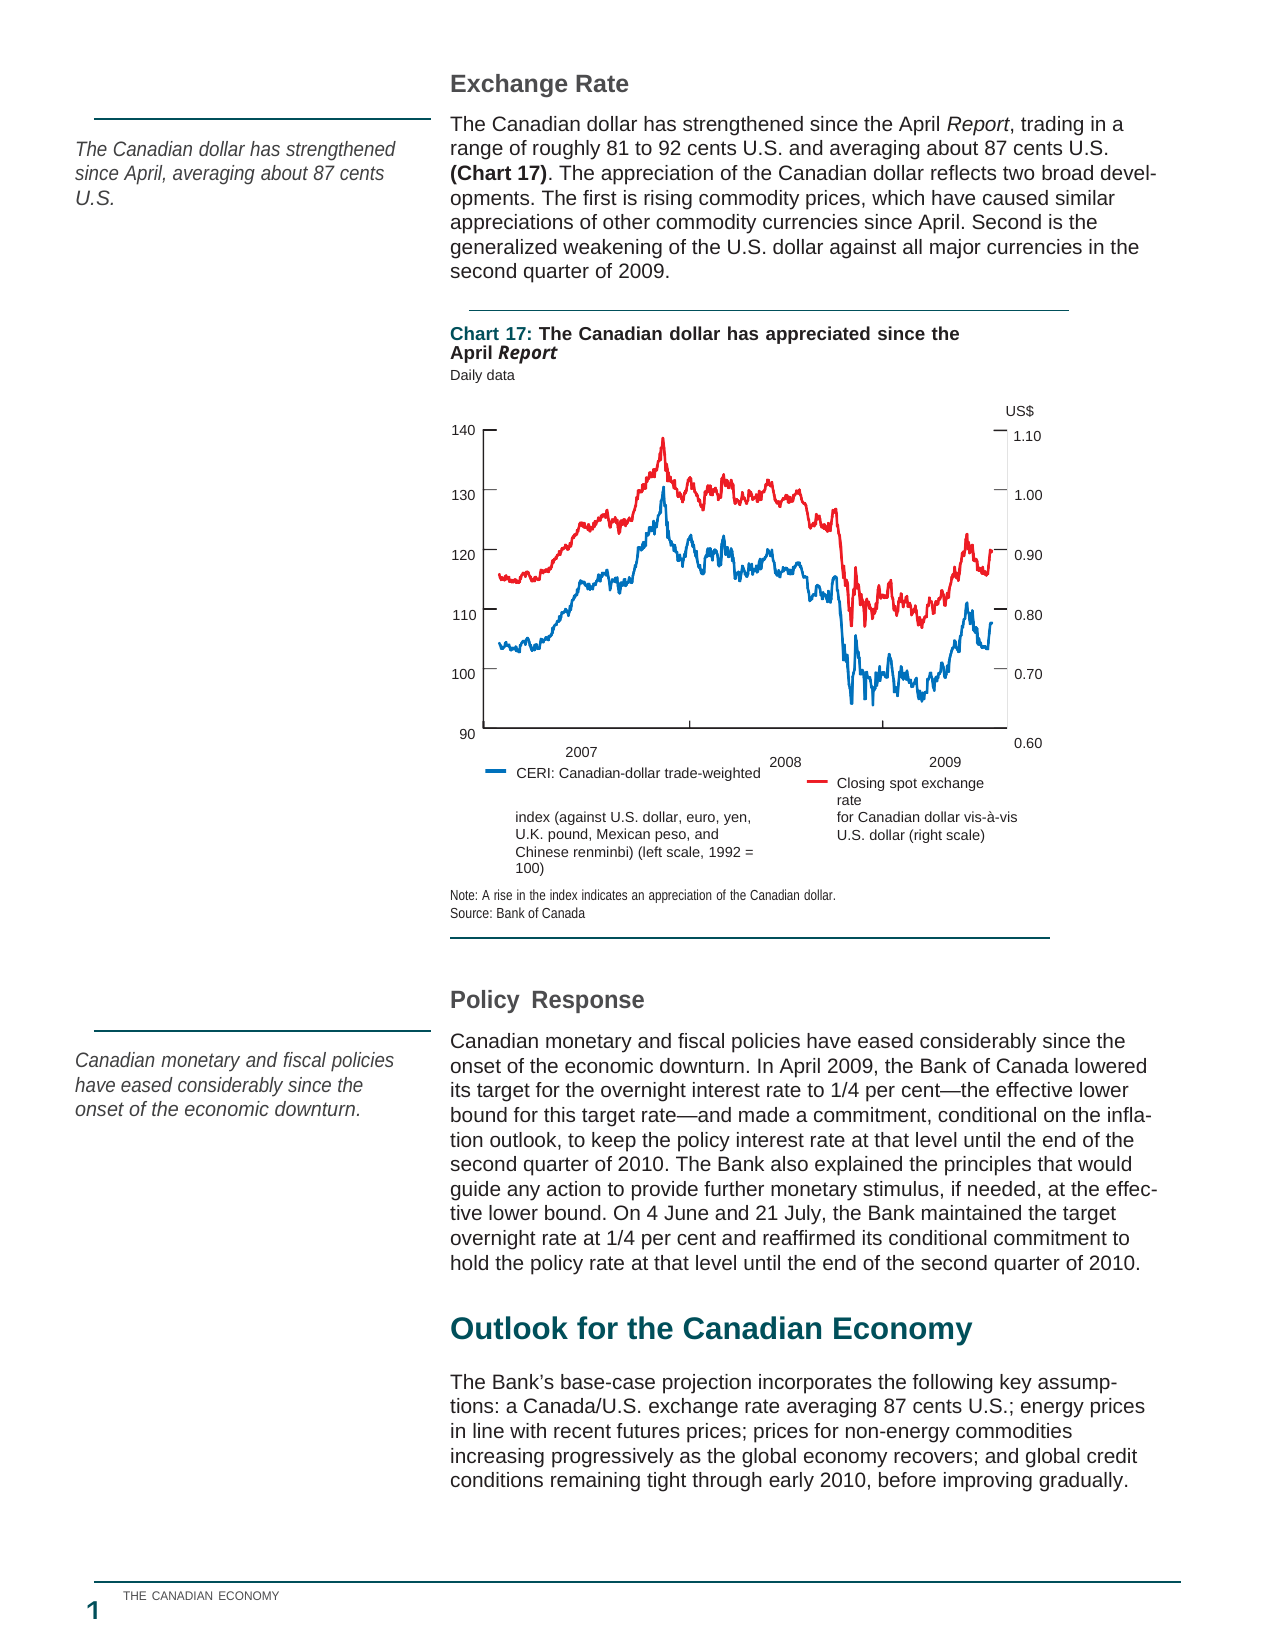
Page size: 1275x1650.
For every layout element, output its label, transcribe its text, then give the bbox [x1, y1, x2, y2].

text Daily data [450, 366, 967, 383]
text U.K. pound, Mexican peso, and [515, 826, 786, 843]
picture [482, 563, 1008, 606]
text CERI: Canadian-dollar trade-weighted [515, 764, 762, 781]
text 2007 [401, 743, 762, 760]
text Note: A rise in the index indicates an appreciation of the Canadian dollar. Source: Bank of Canada [450, 886, 876, 922]
text Canadian monetary and ﬁscal policies have eased considerably since the onset of the economic downturn. In April 2009, the Bank of Canada lowered its target for the overnight interest rate to 1/4 per cent—the effective lower bound for this target rate—and made a commitment, conditional on the inﬂa- tion outlook, to keep the policy interest rate at that level until the end of the second quarter of 2010. The Bank also explained the principles that would guide any action to provide further monetary stimulus, if needed, at the effec- tive lower bound. On 4 June and 21 July, the Bank maintained the target overnight rate at 1/4 per cent and reaffirmed its conditional commitment to hold the policy rate at that level until the end of the second quarter of 2010. [450, 1029, 1161, 1274]
text The Canadian dollar has strengthened since the April Report, trading in a range of roughly 81 to 92 cents U.S. and averaging about 87 cents U.S. (Chart 17). The appreciation of the Canadian dollar reﬂects two broad devel- opments. The ﬁrst is rising commodity prices, which have caused similar appreciations of other commodity currencies since April. Second is the generalized weakening of the U.S. dollar against all major currencies in the second quarter of 2009. [450, 112, 1162, 283]
text 2009 [929, 753, 1013, 770]
text Chinese renminbi) (left scale, 1992 = 100) [515, 843, 786, 877]
text 130 1.00 [451, 487, 1214, 504]
text The Canadian dollar has strengthened since April, averaging about 87 cents U.S. [75, 137, 397, 210]
subtitle Exchange Rate [450, 69, 1214, 98]
picture [482, 504, 1008, 547]
text for Canadian dollar vis-à-vis [837, 809, 1214, 826]
text Closing spot exchange rate [837, 775, 1013, 808]
picture [482, 623, 1008, 666]
picture [482, 682, 1008, 729]
text 0.60 [1015, 735, 1214, 752]
text Canadian monetary and ﬁscal policies have eased considerably since the onset of the economic downturn. [75, 1048, 400, 1121]
text 120 0.90 [451, 547, 1214, 563]
subtitle Policy Response [450, 985, 1214, 1014]
text THE CANADIAN ECONOMY [123, 1588, 1214, 1603]
text Chart 17: The Canadian dollar has appreciated since the April Report [450, 327, 967, 365]
text 100 0.70 [451, 666, 1214, 682]
text index (against U.S. dollar, euro, yen, [515, 808, 786, 825]
text The Bank’s base-case projection incorporates the following key assump- tions: a Canada/U.S. exchange rate averaging 87 cents U.S.; energy prices in line with recent futures prices; prices for non-energy commodities increasing progressively as the global economy recovers; and global credit conditions remaining tight through early 2010, before improving gradually. [450, 1370, 1162, 1492]
text US$ 1.10 [1005, 403, 1043, 445]
picture [482, 429, 1008, 487]
text 90 [173, 725, 762, 742]
subtitle Outlook for the Canadian Economy [450, 1310, 1214, 1346]
text 110 0.80 [452, 606, 1214, 623]
text 140 [451, 421, 967, 438]
text 2008 [769, 753, 828, 770]
text U.S. dollar (right scale) [837, 827, 1214, 843]
picture [485, 769, 507, 773]
